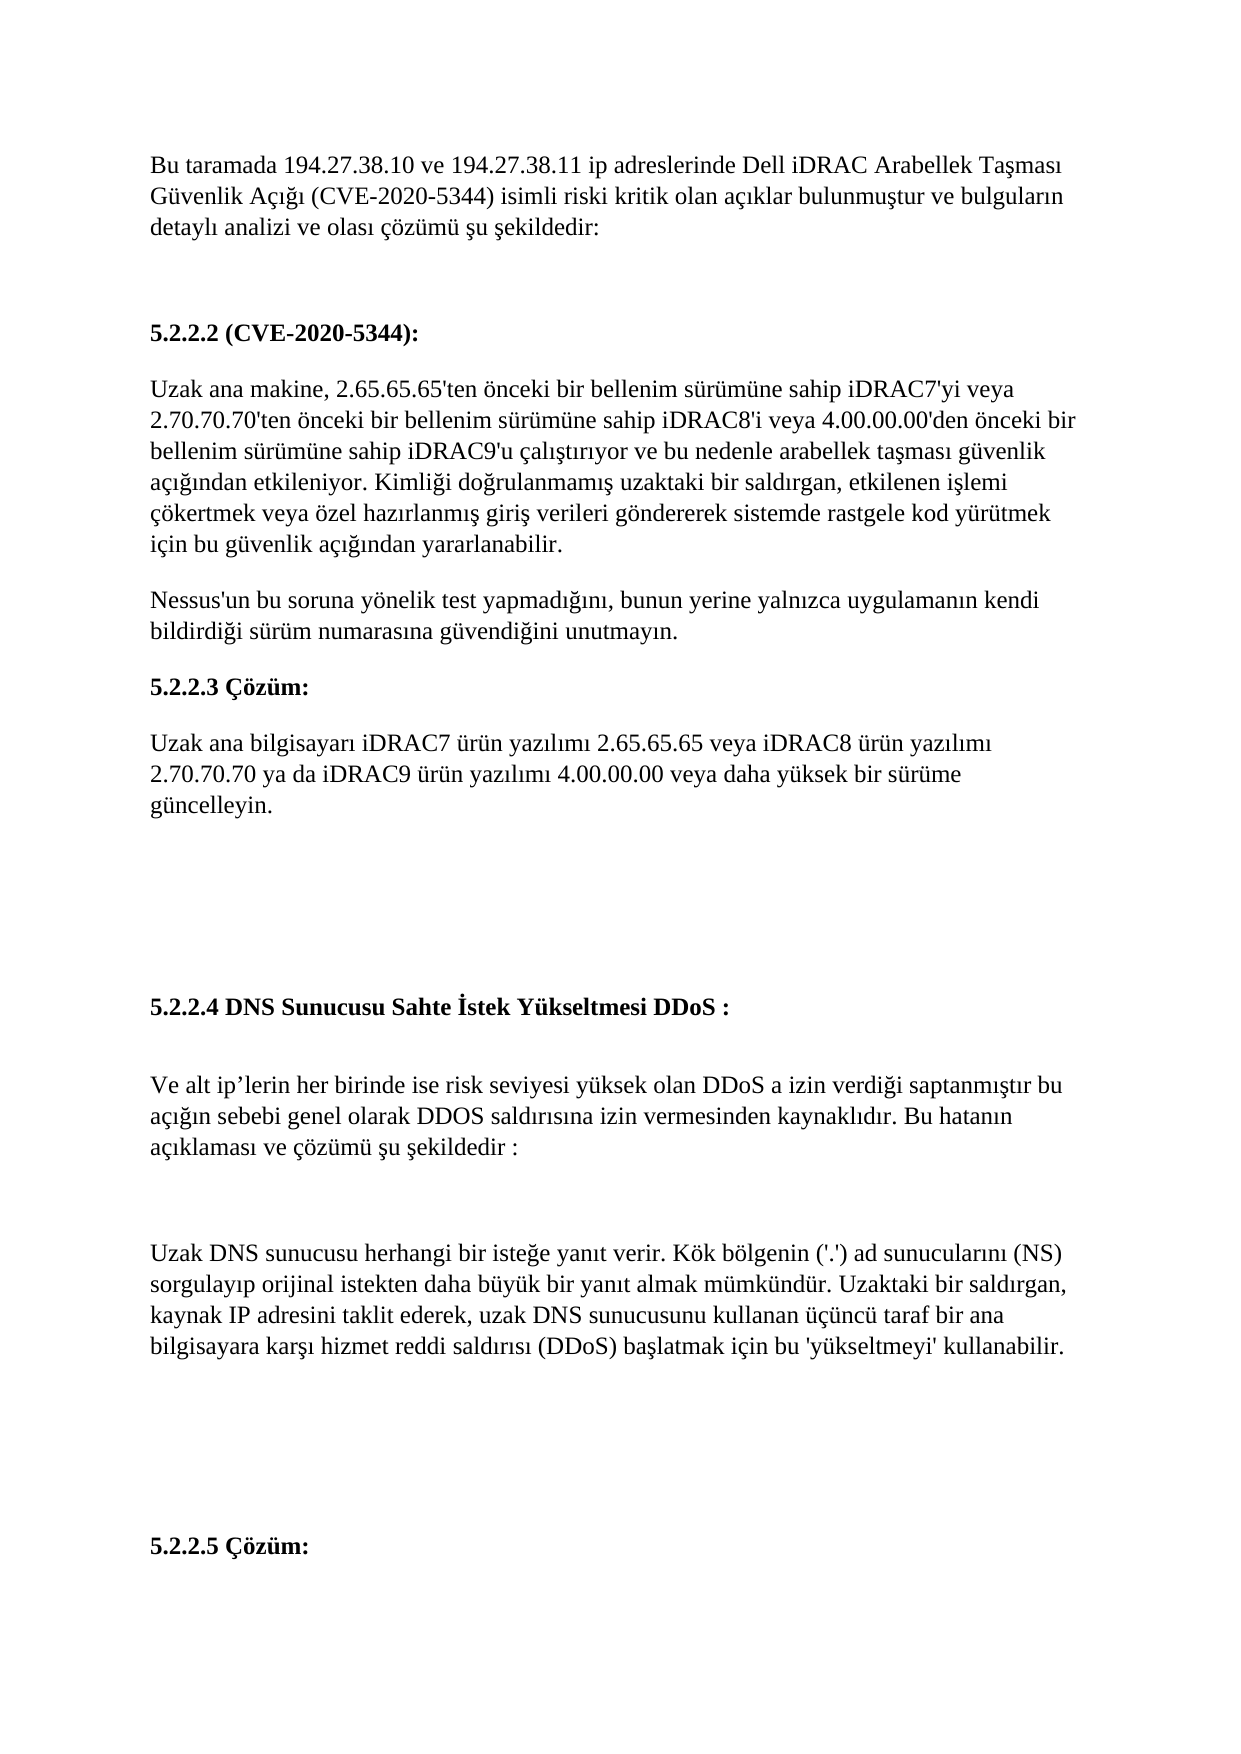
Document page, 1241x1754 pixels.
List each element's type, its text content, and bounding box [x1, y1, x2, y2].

text 5.2.2.2 (CVE-2020-5344): [150, 318, 1090, 347]
text Uzak ana bilgisayarı iDRAC7 ürün yazılımı 2.65.65.65 veya iDRAC8 ürün yazılımı 2.70.70.70 ya da iDRAC9 ürün yazılımı 4.00.00.00 veya daha yüksek bir sürüme güncelleyin. [150, 728, 1090, 819]
text Uzak DNS sunucusu herhangi bir isteğe yanıt verir. Kök bölgenin ('.') ad sunucularını (NS) sorgulayıp orijinal istekten daha büyük bir yanıt almak mümkündür. Uzaktaki bir saldırgan, kaynak IP adresini taklit ederek, uzak DNS sunucusunu kullanan üçüncü taraf bir ana bilgisayara karşı hizmet reddi saldırısı (DDoS) başlatmak için bu 'yükseltmeyi' kullanabilir. [150, 1238, 1090, 1359]
text Uzak ana makine, 2.65.65.65'ten önceki bir bellenim sürümüne sahip iDRAC7'yi veya 2.70.70.70'ten önceki bir bellenim sürümüne sahip iDRAC8'i veya 4.00.00.00'den önceki bir bellenim sürümüne sahip iDRAC9'u çalıştırıyor ve bu nedenle arabellek taşması güvenlik açığından etkileniyor. Kimliği doğrulanmamış uzaktaki bir saldırgan, etkilenen işlemi çökertmek veya özel hazırlanmış giriş verileri göndererek sistemde rastgele kod yürütmek için bu güvenlik açığından yararlanabilir. [150, 374, 1090, 558]
text 5.2.2.3 Çözüm: [150, 672, 1090, 701]
text Bu taramada 194.27.38.10 ve 194.27.38.11 ip adreslerinde Dell iDRAC Arabellek Taşması Güvenlik Açığı (CVE-2020-5344) isimli riski kritik olan açıklar bulunmuştur ve bulguların detaylı analizi ve olası çözümü şu şekildedir: [150, 150, 1090, 241]
text Nessus'un bu soruna yönelik test yapmadığını, bunun yerine yalnızca uygulamanın kendi bildirdiği sürüm numarasına güvendiğini unutmayın. [150, 585, 1090, 645]
text 5.2.2.5 Çözüm: [150, 1531, 1090, 1560]
text 5.2.2.4 DNS Sunucusu Sahte İstek Yükseltmesi DDoS : [150, 992, 1090, 1021]
text Ve alt ip’lerin her birinde ise risk seviyesi yüksek olan DDoS a izin verdiği saptanmıştır bu açığın sebebi genel olarak DDOS saldırısına izin vermesinden kaynaklıdır. Bu hatanın açıklaması ve çözümü şu şekildedir : [150, 1070, 1090, 1161]
